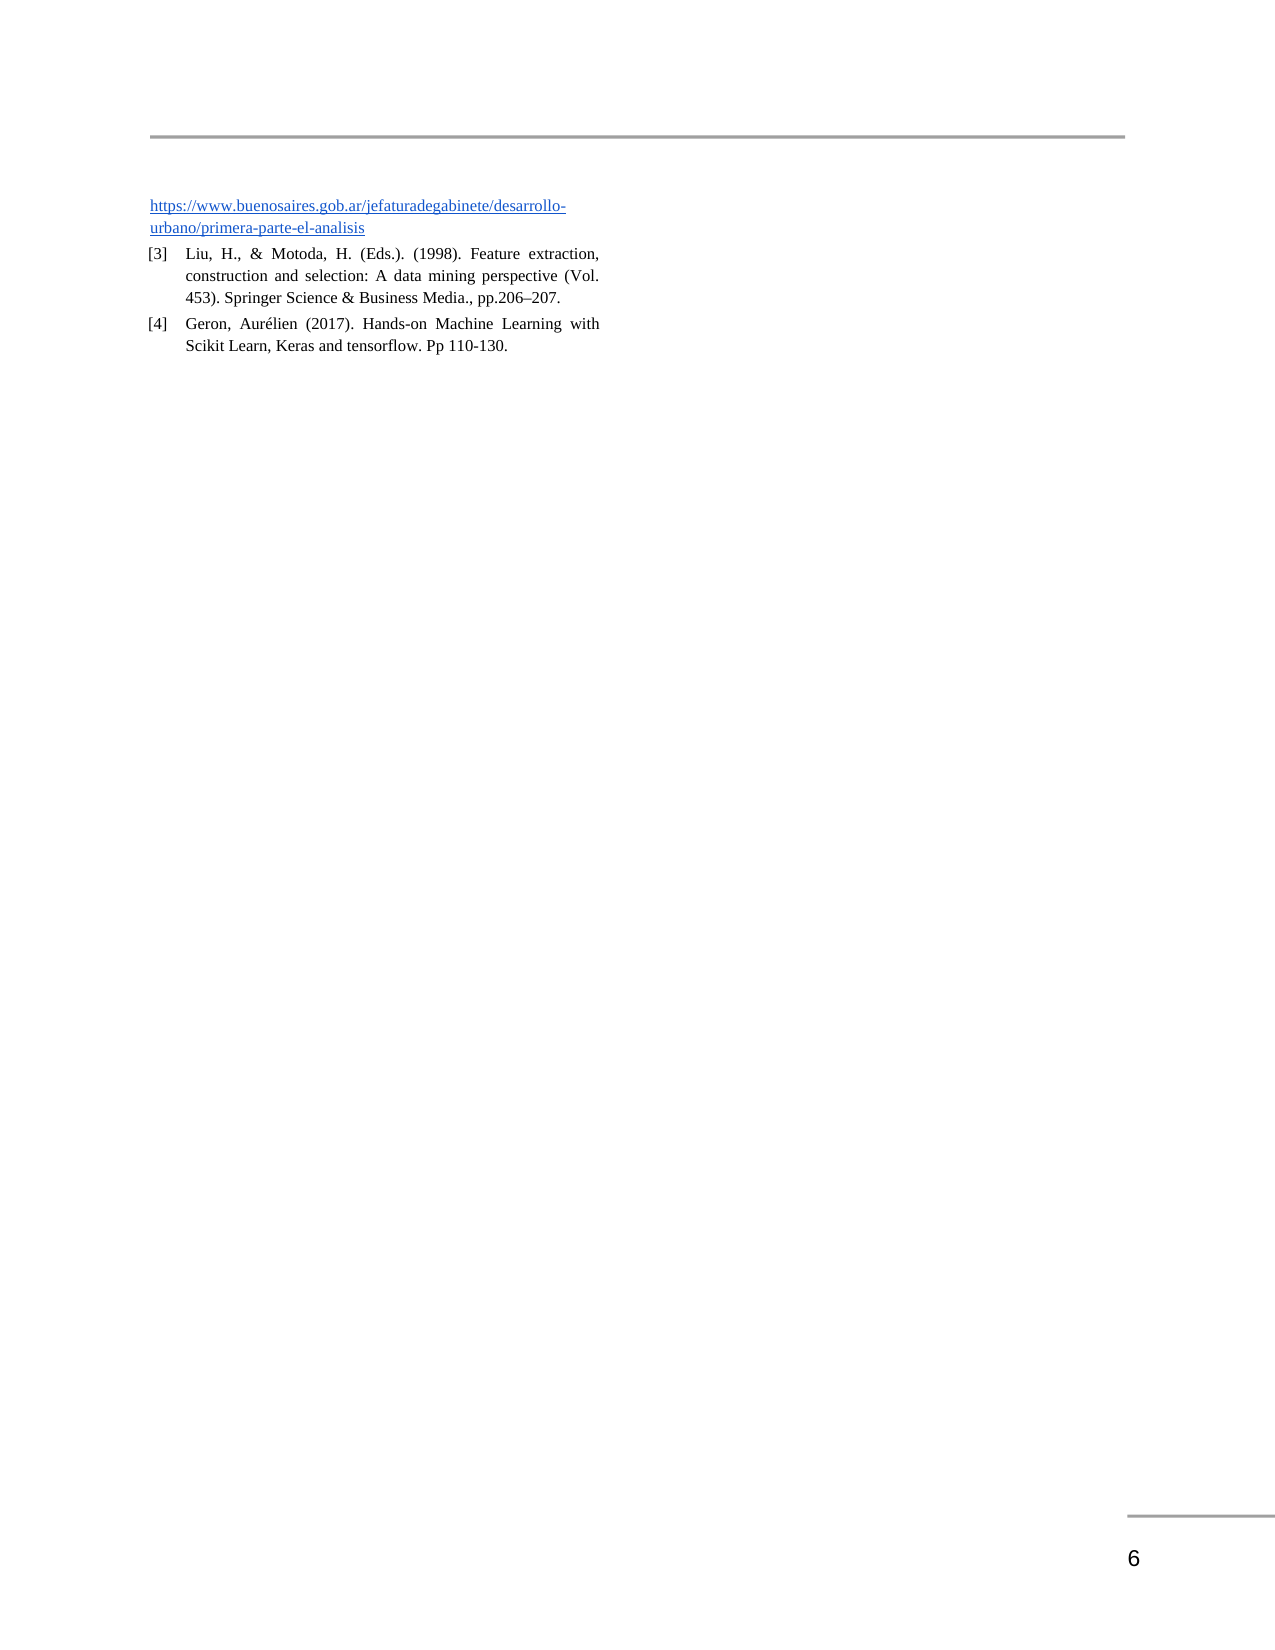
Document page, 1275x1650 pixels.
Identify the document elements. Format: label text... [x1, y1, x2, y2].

list Liu, H., & Motoda, H. (Eds.). (1998). Feature extraction, construction and selection: A data mining perspective (Vol. 453). Springer Science & Business Media., pp.206–207. [148, 244, 600, 307]
list Geron, Aurélien (2017). Hands-on Machine Learning with Scikit Learn, Keras and tensorflow. Pp 110-130. [148, 314, 600, 355]
text https://www.buenosaires.gob.ar/jefaturadegabinete/desarrollo-urbano/primera-parte-el-analisis [150, 196, 600, 237]
